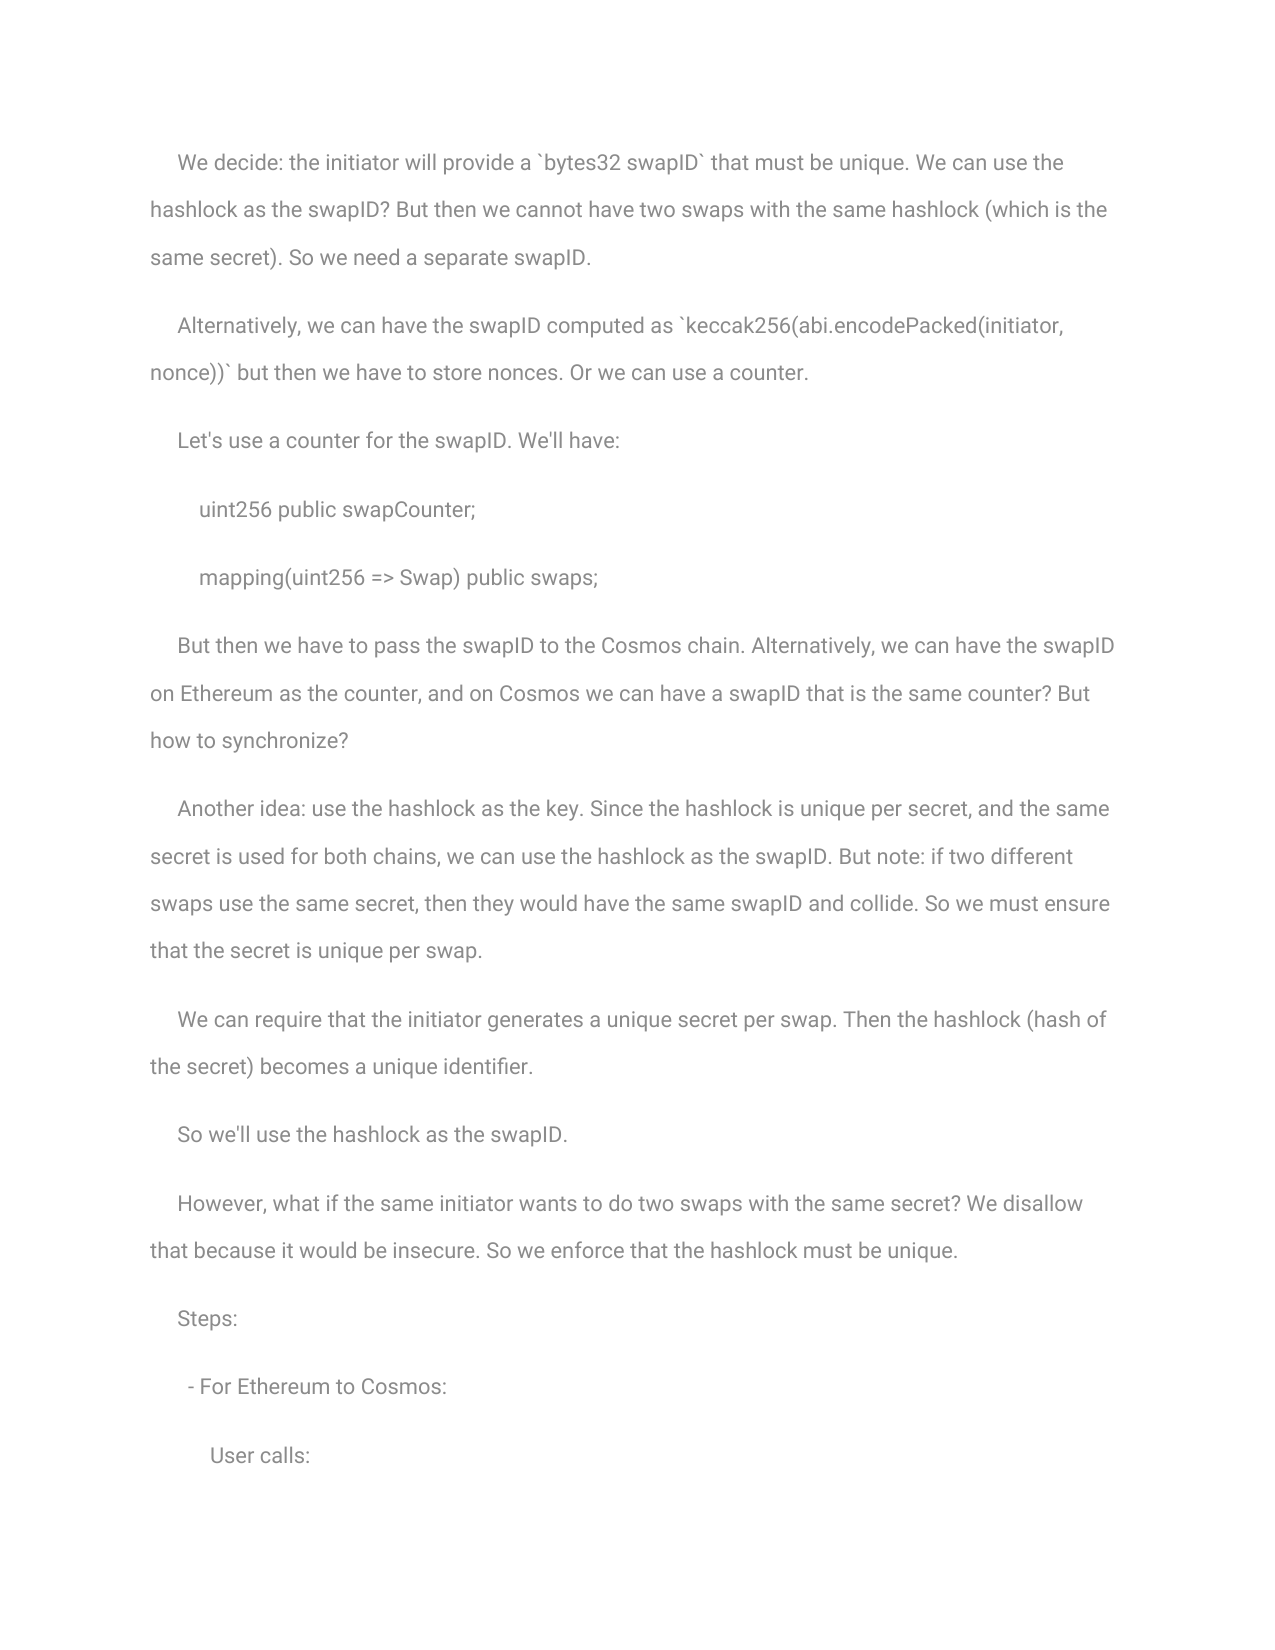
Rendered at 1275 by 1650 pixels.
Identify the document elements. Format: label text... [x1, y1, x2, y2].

text User calls: [150, 1443, 1125, 1468]
text Alternatively, we can have the swapID computed as `keccak256(abi.encodePacked(initiator, nonce))` but then we have to store nonces. Or we can use a counter. [150, 313, 1125, 386]
text We can require that the initiator generates a unique secret per swap. Then the hashlock (hash of the secret) becomes a unique identifier. [150, 1007, 1125, 1080]
text Another idea: use the hashlock as the key. Since the hashlock is unique per secret, and the same secret is used for both chains, we can use the hashlock as the swapID. But note: if two different swaps use the same secret, then they would have the same swapID and collide. So we must ensure that the secret is unique per swap. [150, 796, 1125, 964]
text But then we have to pass the swapID to the Cosmos chain. Alternatively, we can have the swapID on Ethereum as the counter, and on Cosmos we can have a swapID that is the same counter? But how to synchronize? [150, 633, 1125, 754]
text mapping(uint256 => Swap) public swaps; [150, 565, 1125, 591]
text - For Ethereum to Cosmos: [150, 1374, 1125, 1400]
text We decide: the initiator will provide a `bytes32 swapID` that must be unique. We can use the hashlock as the swapID? But then we cannot have two swaps with the same hashlock (which is the same secret). So we need a separate swapID. [150, 150, 1125, 270]
text However, what if the same initiator wants to do two swaps with the same secret? We disallow that because it would be insecure. So we enforce that the hashlock must be unique. [150, 1191, 1125, 1264]
text Steps: [150, 1306, 1125, 1332]
text Let's use a counter for the swapID. We'll have: [150, 429, 1125, 454]
text uint256 public swapCounter; [150, 497, 1125, 522]
text So we'll use the hashlock as the swapID. [150, 1122, 1125, 1148]
